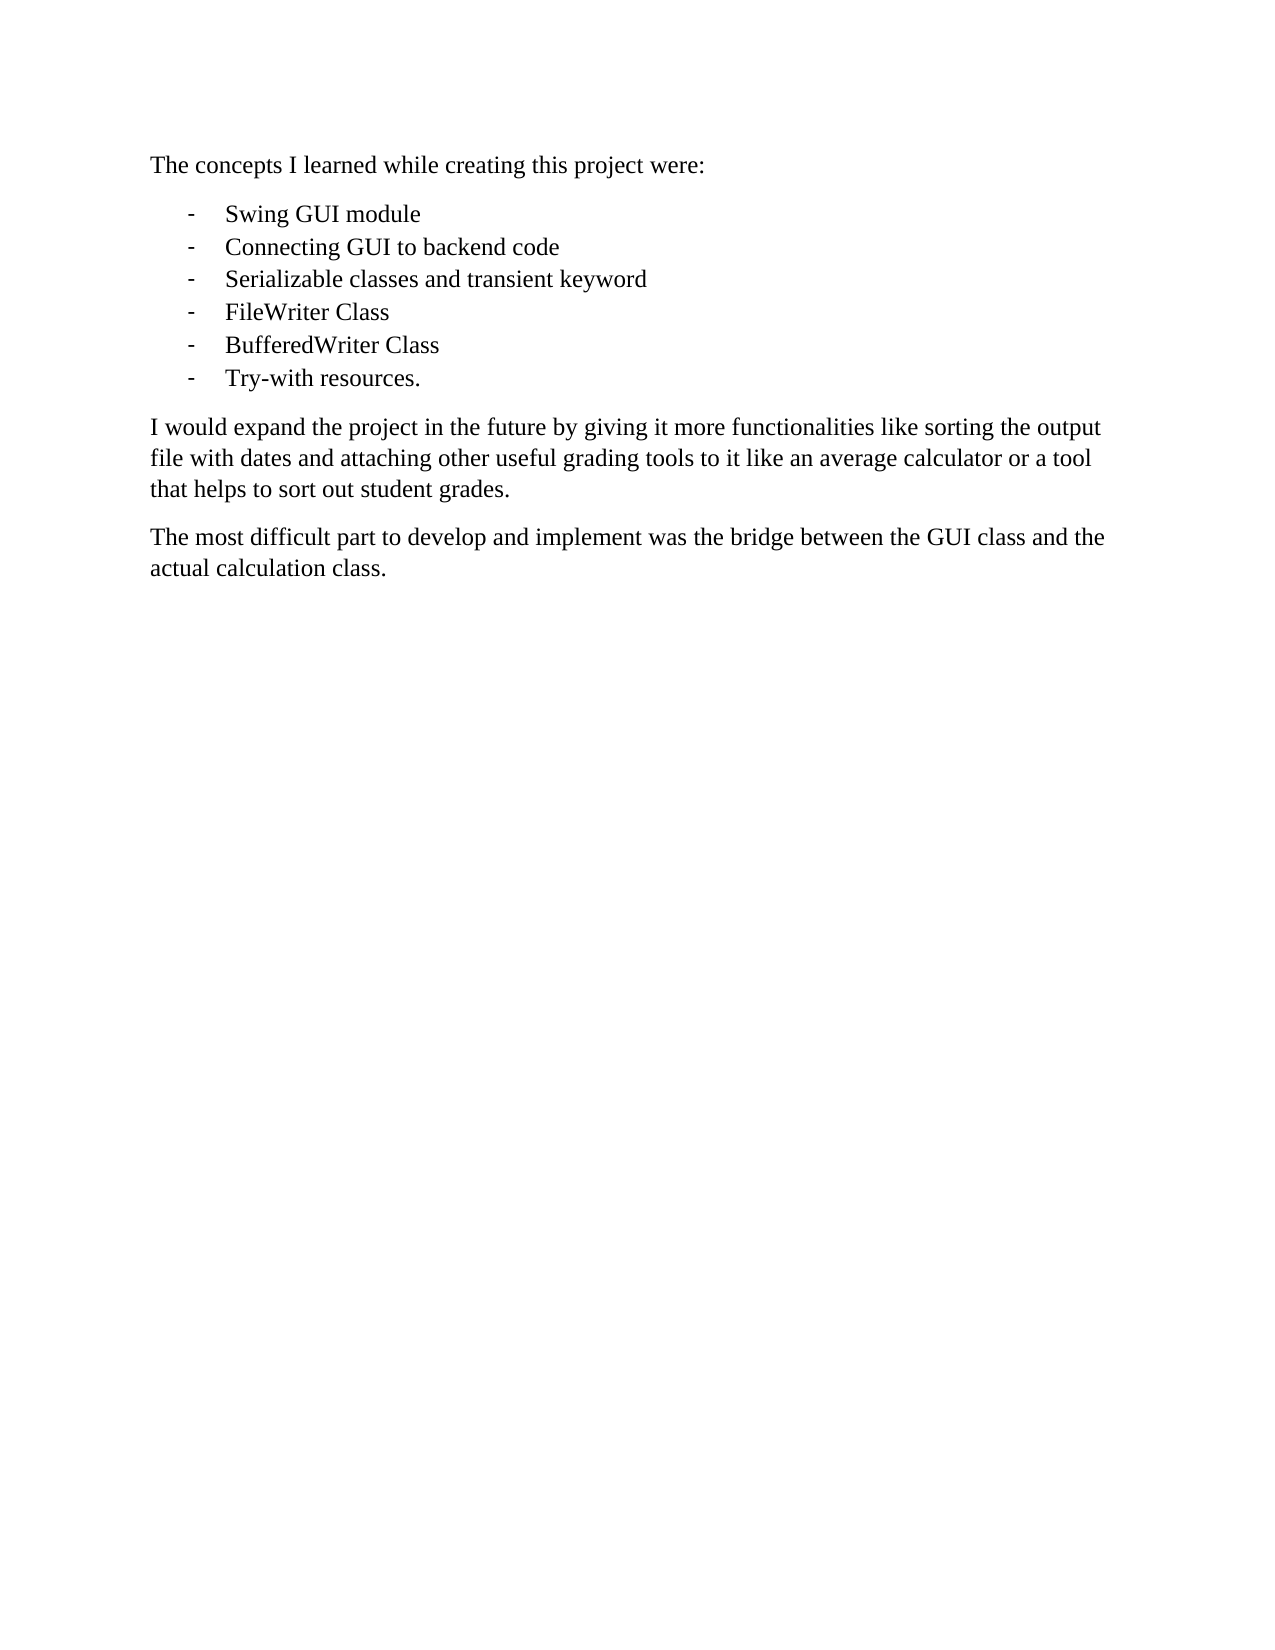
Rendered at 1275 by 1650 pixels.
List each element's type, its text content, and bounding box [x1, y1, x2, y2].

list BufferedWriter Class [187, 329, 1125, 360]
list Connecting GUI to backend code [187, 231, 1125, 261]
text The most difficult part to develop and implement was the bridge between the GUI class and the actual calculation class. [150, 522, 1125, 581]
text The concepts I learned while creating this project were: [150, 150, 1125, 179]
text I would expand the project in the future by giving it more functionalities like sorting the output file with dates and attaching other useful grading tools to it like an average calculator or a tool that helps to sort out student grades. [150, 412, 1125, 503]
list Try-with resources. [187, 362, 1125, 393]
list Serializable classes and transient keyword [187, 263, 1125, 294]
list FileWriter Class [187, 296, 1125, 327]
list Swing GUI module [187, 198, 1125, 228]
